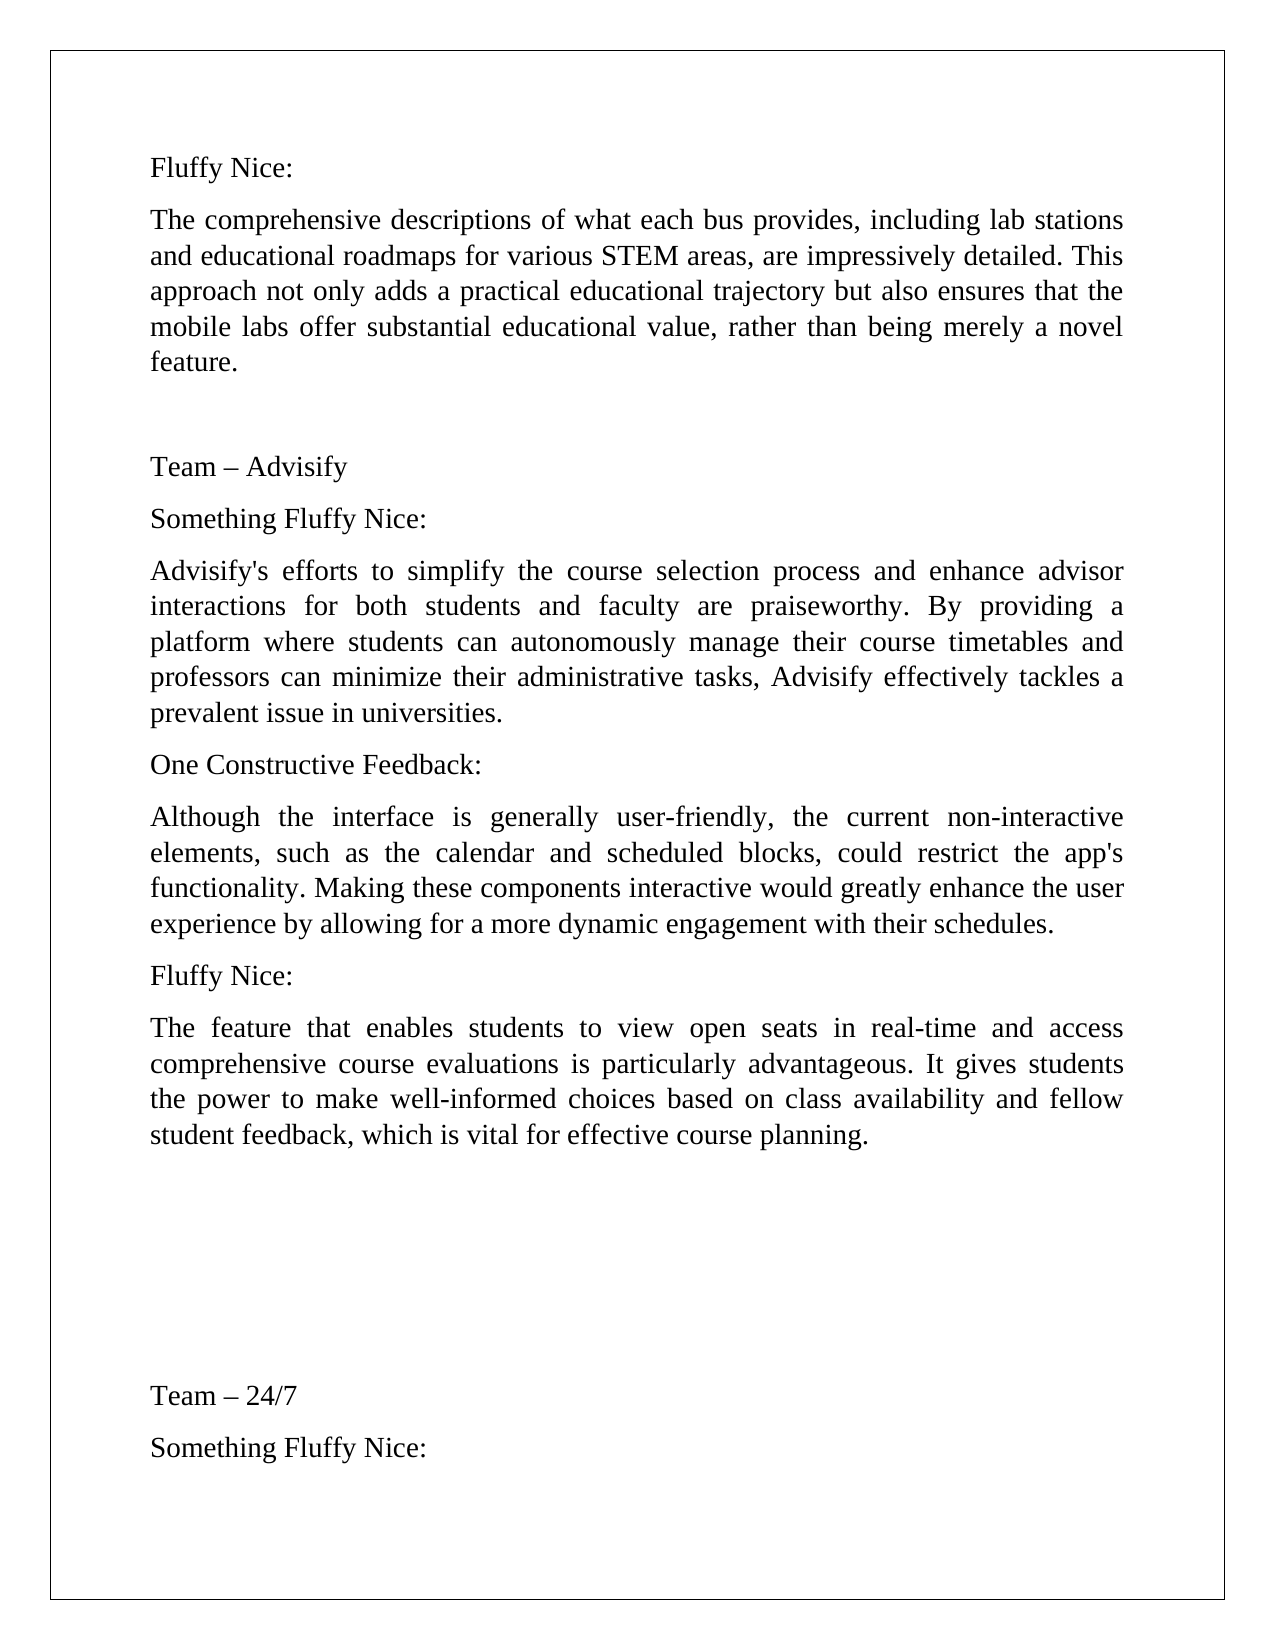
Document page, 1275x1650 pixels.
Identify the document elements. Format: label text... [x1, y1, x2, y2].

text Although the interface is generally user-friendly, the current non-interactive elements, such as the calendar and scheduled blocks, could restrict the app's functionality. Making these components interactive would greatly enhance the user experience by allowing for a more dynamic engagement with their schedules. [150, 799, 1125, 939]
text Advisify's efforts to simplify the course selection process and enhance advisor interactions for both students and faculty are praiseworthy. By providing a platform where students can autonomously manage their course timetables and professors can minimize their administrative tasks, Advisify effectively tackles a prevalent issue in universities. [150, 553, 1125, 729]
text Something Fluffy Nice: [150, 501, 1125, 534]
text Team – 24/7 [150, 1378, 1125, 1411]
text The comprehensive descriptions of what each bus provides, including lab stations and educational roadmaps for various STEM areas, are impressively detailed. This approach not only adds a practical educational trajectory but also ensures that the mobile labs offer substantial educational value, rather than being merely a novel feature. [150, 202, 1125, 378]
text The feature that enables students to view open seats in real-time and access comprehensive course evaluations is particularly advantageous. It gives students the power to make well-informed choices based on class availability and fellow student feedback, which is vital for effective course planning. [150, 1010, 1125, 1151]
text Something Fluffy Nice: [150, 1430, 1125, 1464]
text Team – Advisify [150, 449, 1125, 482]
text Fluffy Nice: [150, 150, 1125, 183]
text One Constructive Feedback: [150, 747, 1125, 781]
text Fluffy Nice: [150, 958, 1125, 992]
